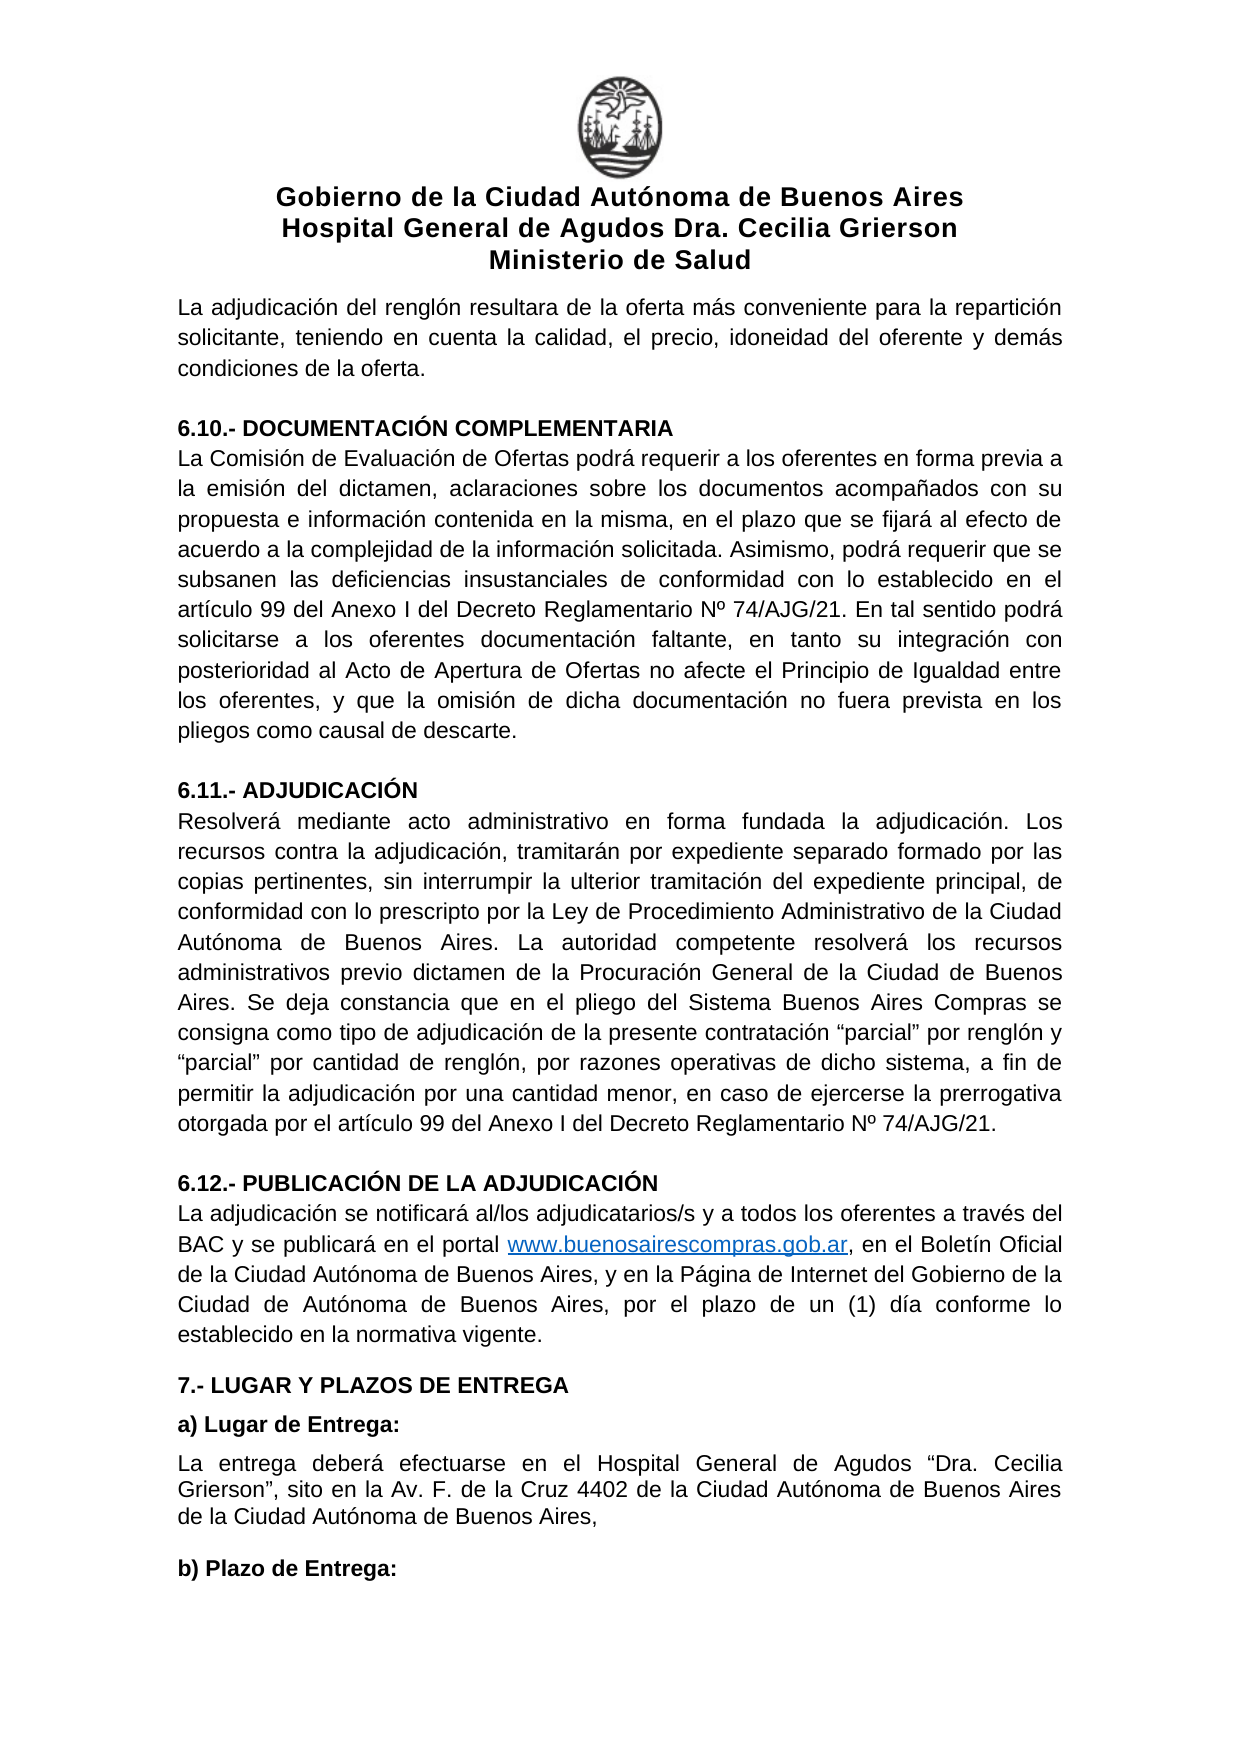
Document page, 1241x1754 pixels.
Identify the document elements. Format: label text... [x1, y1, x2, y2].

list La adjudicación del renglón resultara de la oferta más conveniente para la repartición solicitante, teniendo en cuenta la calidad, el precio, idoneidad del oferente y demás condiciones de la oferta. [177, 294, 1063, 381]
text 7.- LUGAR Y PLAZOS DE ENTREGA [177, 1372, 1063, 1399]
list 6.10.- DOCUMENTACIÓN COMPLEMENTARIA [177, 415, 1063, 441]
list 6.11.- ADJUDICACIÓN [177, 777, 1063, 804]
text b) Plazo de Entrega: [177, 1555, 1063, 1582]
list La Comisión de Evaluación de Ofertas podrá requerir a los oferentes en forma previa a la emisión del dictamen, aclaraciones sobre los documentos acompañados con su propuesta e información contenida en la misma, en el plazo que se fijará al efecto de acuerdo a la complejidad de la información solicitada. Asimismo, podrá requerir que se subsanen las deficiencias insustanciales de conformidad con lo establecido en el artículo 99 del Anexo I del Decreto Reglamentario Nº 74/AJG/21. En tal sentido podrá solicitarse a los oferentes documentación faltante, en tanto su integración con posterioridad al Acto de Apertura de Ofertas no afecte el Principio de Igualdad entre los oferentes, y que la omisión de dicha documentación no fuera prevista en los pliegos como causal de descarte. [177, 445, 1063, 743]
picture [575, 75, 665, 182]
list Resolverá mediante acto administrativo en forma fundada la adjudicación. Los recursos contra la adjudicación, tramitarán por expediente separado formado por las copias pertinentes, sin interrumpir la ulterior tramitación del expediente principal, de conformidad con lo prescripto por la Ley de Procedimiento Administrativo de la Ciudad Autónoma de Buenos Aires. La autoridad competente resolverá los recursos administrativos previo dictamen de la Procuración General de la Ciudad de Buenos Aires. Se deja constancia que en el pliego del Sistema Buenos Aires Compras se consigna como tipo de adjudicación de la presente contratación “parcial” por renglón y “parcial” por cantidad de renglón, por razones operativas de dicho sistema, a fin de permitir la adjudicación por una cantidad menor, en caso de ejercerse la prerrogativa otorgada por el artículo 99 del Anexo I del Decreto Reglamentario Nº 74/AJG/21. [177, 808, 1063, 1136]
list 6.12.- PUBLICACIÓN DE LA ADJUDICACIÓN [177, 1170, 1063, 1197]
list La adjudicación se notificará al/los adjudicatarios/s y a todos los oferentes a través del BAC y se publicará en el portal www.buenosairescompras.gob.ar, en el Boletín Oficial de la Ciudad Autónoma de Buenos Aires, y en la Página de Internet del Gobierno de la Ciudad de Autónoma de Buenos Aires, por el plazo de un (1) día conforme lo establecido en la normativa vigente. [177, 1200, 1063, 1348]
text a) Lugar de Entrega: [177, 1411, 1063, 1437]
